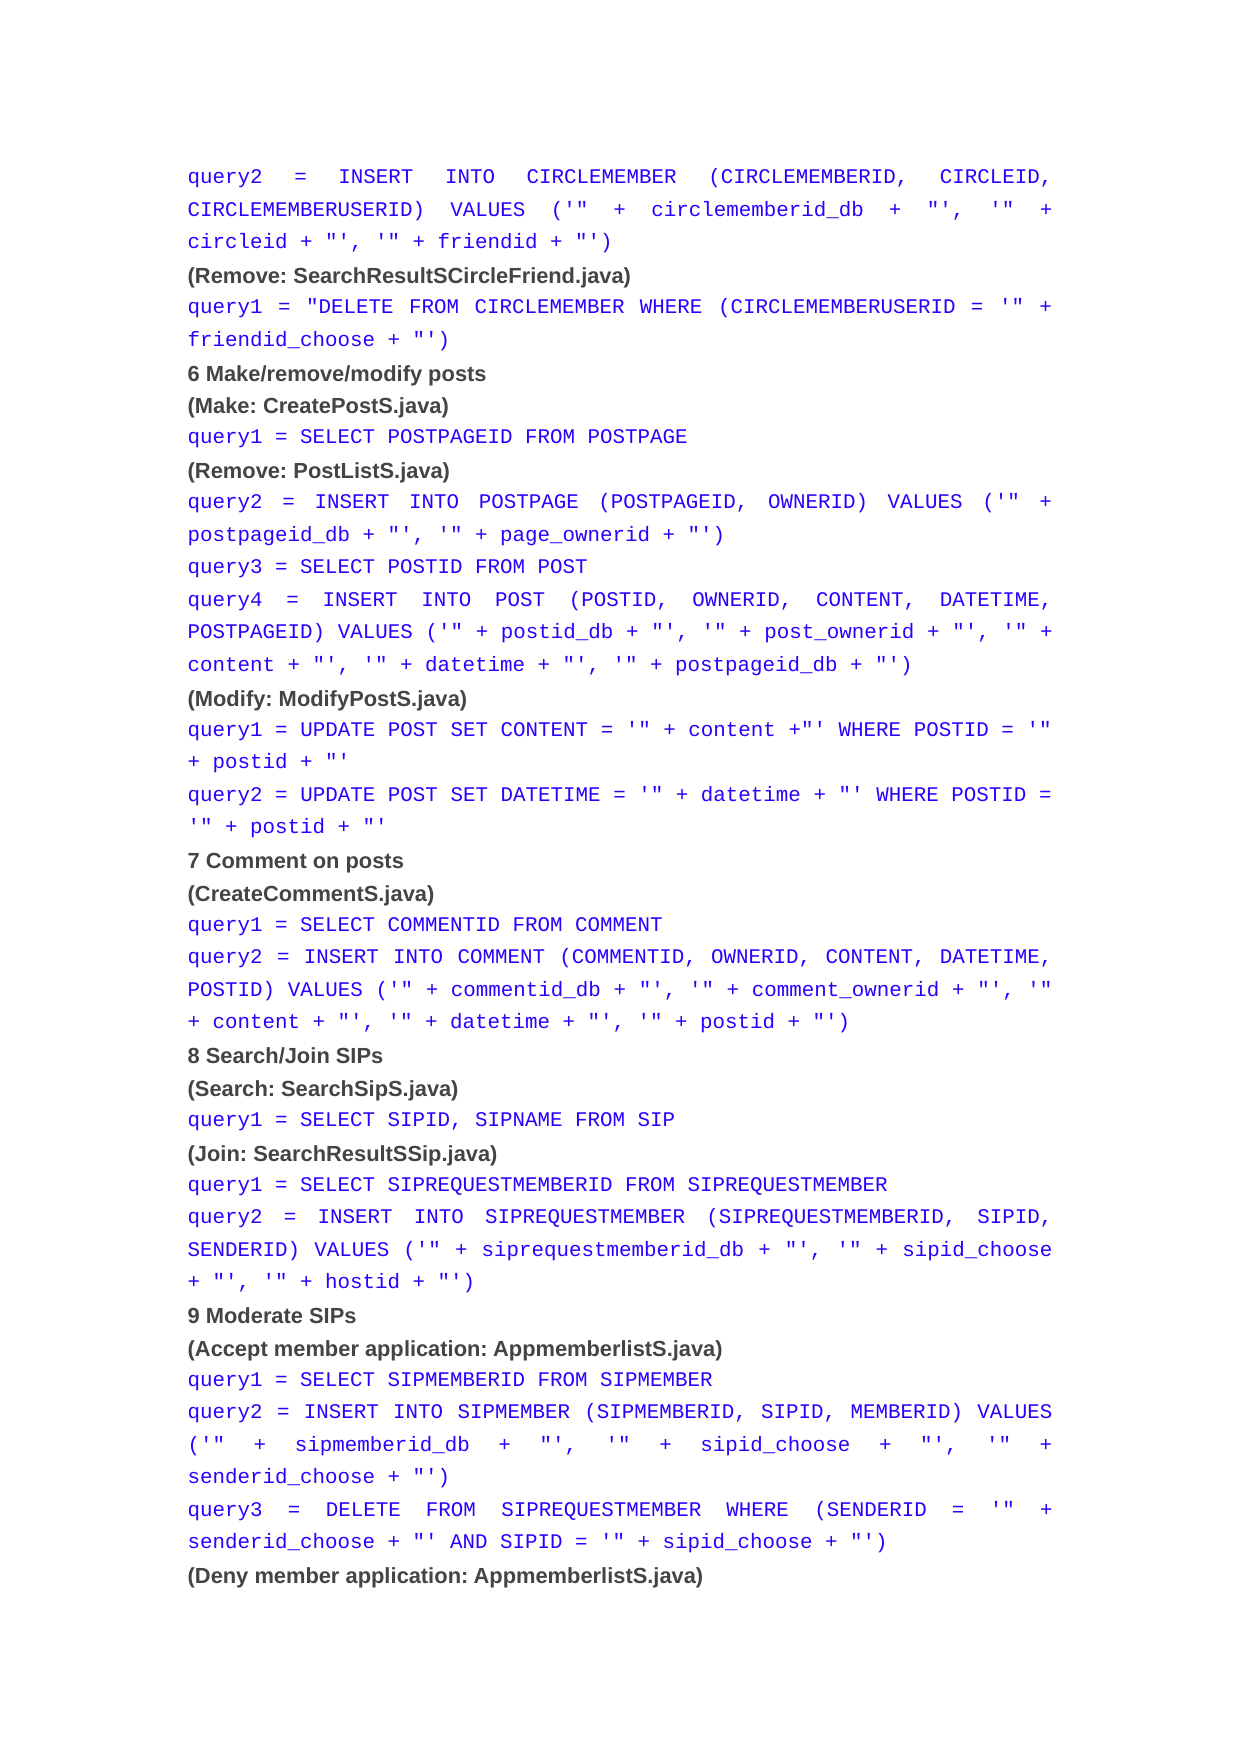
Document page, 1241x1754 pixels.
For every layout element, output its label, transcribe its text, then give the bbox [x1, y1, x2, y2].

text (CreateCommentS.java) [187, 877, 1053, 909]
text query2 = INSERT INTO SIPMEMBER (SIPMEMBERID, SIPID, MEMBERID) VALUES ('" + sipmemberid_db + "', '" + sipid_choose + "', '" + senderid_choose + "') [187, 1397, 1053, 1494]
text (Deny member application: AppmemberlistS.java) [187, 1559, 1053, 1592]
text query2 = UPDATE POST SET DATETIME = '" + datetime + "' WHERE POSTID = '" + postid + "' 7 Comment on posts [187, 779, 1053, 877]
text query2 = INSERT INTO CIRCLEMEMBER (CIRCLEMEMBERID, CIRCLEID, CIRCLEMEMBERUSERID) VALUES ('" + circlememberid_db + "', '" + circleid + "', '" + friendid + "') [187, 162, 1053, 259]
text query2 = INSERT INTO SIPREQUESTMEMBER (SIPREQUESTMEMBERID, SIPID, SENDERID) VALUES ('" + siprequestmemberid_db + "', '" + sipid_choose + "', '" + hostid + "') 9 Moderate SIPs [187, 1202, 1053, 1332]
text query2 = INSERT INTO COMMENT (COMMENTID, OWNERID, CONTENT, DATETIME, POSTID) VALUES ('" + commentid_db + "', '" + comment_ownerid + "', '" + content + "', '" + datetime + "', '" + postid + "') 8 Search/Join SIPs [187, 942, 1053, 1072]
text query1 = SELECT COMMENTID FROM COMMENT [187, 909, 1053, 942]
text query3 = SELECT POSTID FROM POST [187, 552, 1053, 584]
text (Search: SearchSipS.java) [187, 1072, 1053, 1104]
text (Join: SearchResultSSip.java) [187, 1137, 1053, 1169]
text query1 = SELECT SIPID, SIPNAME FROM SIP [187, 1104, 1053, 1137]
text query1 = SELECT POSTPAGEID FROM POSTPAGE [187, 422, 1053, 454]
text (Accept member application: AppmemberlistS.java) [187, 1332, 1053, 1364]
text (Modify: ModifyPostS.java) [187, 682, 1053, 714]
text query1 = SELECT SIPREQUESTMEMBERID FROM SIPREQUESTMEMBER [187, 1169, 1053, 1202]
text (Remove: SearchResultSCircleFriend.java) [187, 259, 1053, 292]
text query1 = SELECT SIPMEMBERID FROM SIPMEMBER [187, 1364, 1053, 1397]
text query1 = UPDATE POST SET CONTENT = '" + content +"' WHERE POSTID = '" + postid + "' [187, 714, 1053, 779]
text (Remove: PostListS.java) [187, 454, 1053, 487]
text query4 = INSERT INTO POST (POSTID, OWNERID, CONTENT, DATETIME, POSTPAGEID) VALUES ('" + postid_db + "', '" + post_ownerid + "', '" + content + "', '" + datetime + "', '" + postpageid_db + "') [187, 584, 1053, 682]
text query2 = INSERT INTO POSTPAGE (POSTPAGEID, OWNERID) VALUES ('" + postpageid_db + "', '" + page_ownerid + "') [187, 487, 1053, 552]
text query1 = "DELETE FROM CIRCLEMEMBER WHERE (CIRCLEMEMBERUSERID = '" + friendid_choose + "') 6 Make/remove/modify posts [187, 292, 1053, 389]
text (Make: CreatePostS.java) [187, 389, 1053, 422]
text query3 = DELETE FROM SIPREQUESTMEMBER WHERE (SENDERID = '" + senderid_choose + "' AND SIPID = '" + sipid_choose + "') [187, 1494, 1053, 1559]
